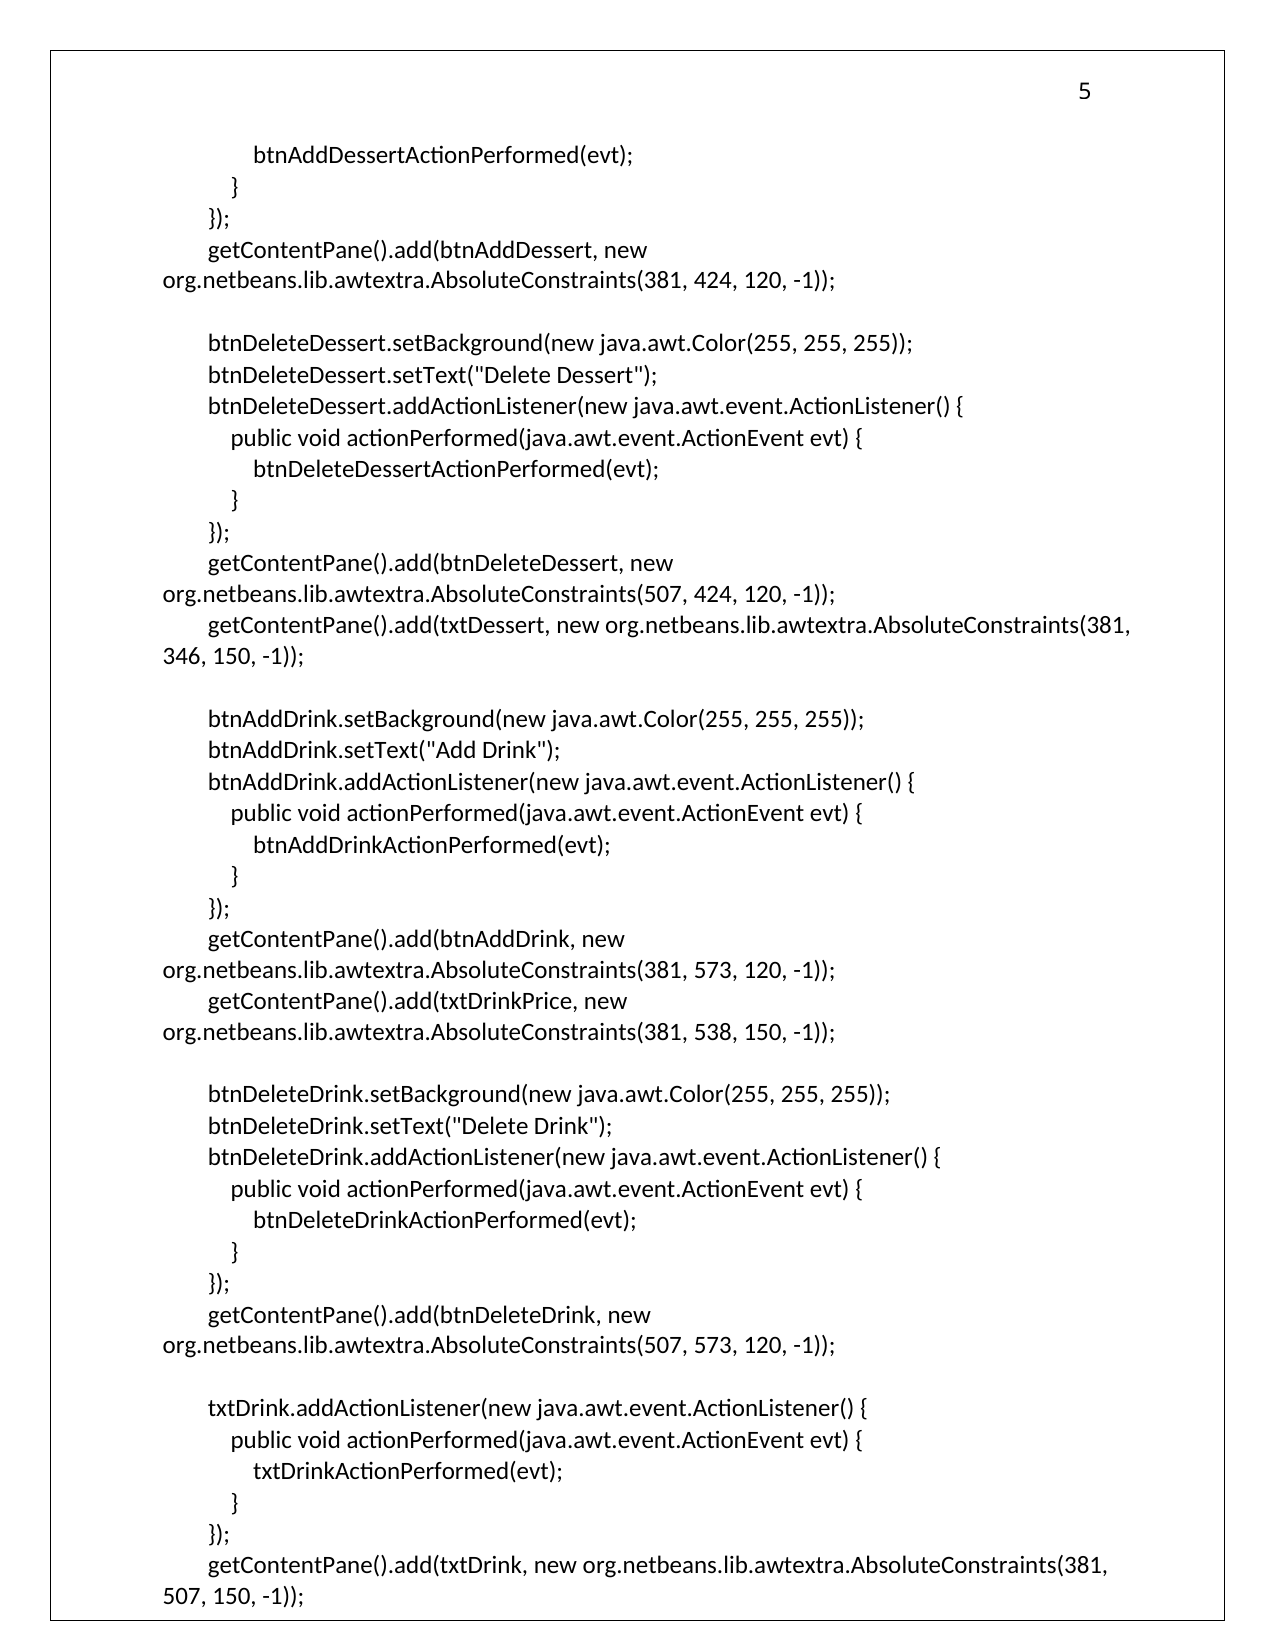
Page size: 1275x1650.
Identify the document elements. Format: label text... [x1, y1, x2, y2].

text btnAddDrinkActionPerformed(evt); [162, 829, 1139, 859]
text btnDeleteDessert.setBackground(new java.awt.Color(255, 255, 255)); [162, 327, 1139, 358]
text btnAddDrink.addActionListener(new java.awt.event.ActionListener() { [162, 766, 1139, 796]
text } [162, 1236, 1139, 1266]
text getContentPane().add(txtDessert, new org.netbeans.lib.awtextra.AbsoluteConstraints(381, 346, 150, -1)); [162, 609, 1139, 671]
text btnDeleteDessert.addActionListener(new java.awt.event.ActionListener() { [162, 390, 1139, 421]
text } [162, 860, 1139, 891]
text }); [162, 202, 1139, 233]
text btnDeleteDessert.setText("Delete Dessert"); [162, 359, 1139, 389]
text btnDeleteDessertActionPerformed(evt); [162, 453, 1139, 484]
text public void actionPerformed(java.awt.event.ActionEvent evt) { [162, 797, 1139, 828]
text getContentPane().add(btnAddDessert, new org.netbeans.lib.awtextra.AbsoluteConstraints(381, 424, 120, -1)); [162, 234, 1139, 295]
text txtDrinkActionPerformed(evt); [162, 1455, 1139, 1486]
text btnAddDrink.setText("Add Drink"); [162, 734, 1139, 765]
text }); [162, 892, 1139, 922]
text public void actionPerformed(java.awt.event.ActionEvent evt) { [162, 1424, 1139, 1454]
text public void actionPerformed(java.awt.event.ActionEvent evt) { [162, 422, 1139, 452]
text } [162, 1487, 1139, 1517]
text getContentPane().add(btnAddDrink, new org.netbeans.lib.awtextra.AbsoluteConstraints(381, 573, 120, -1)); [162, 923, 1139, 984]
text getContentPane().add(txtDrinkPrice, new org.netbeans.lib.awtextra.AbsoluteConstraints(381, 538, 150, -1)); [162, 985, 1139, 1046]
text getContentPane().add(btnDeleteDessert, new org.netbeans.lib.awtextra.AbsoluteConstraints(507, 424, 120, -1)); [162, 548, 1139, 609]
text }); [162, 516, 1139, 547]
text btnAddDessertActionPerformed(evt); [162, 139, 1139, 170]
text } [162, 171, 1139, 202]
text btnAddDrink.setBackground(new java.awt.Color(255, 255, 255)); [162, 703, 1139, 733]
text public void actionPerformed(java.awt.event.ActionEvent evt) { [162, 1173, 1139, 1203]
text }); [162, 1518, 1139, 1549]
text btnDeleteDrink.addActionListener(new java.awt.event.ActionListener() { [162, 1142, 1139, 1172]
text getContentPane().add(btnDeleteDrink, new org.netbeans.lib.awtextra.AbsoluteConstraints(507, 573, 120, -1)); [162, 1299, 1139, 1360]
text btnDeleteDrink.setText("Delete Drink"); [162, 1110, 1139, 1141]
text btnDeleteDrink.setBackground(new java.awt.Color(255, 255, 255)); [162, 1079, 1139, 1109]
text } [162, 485, 1139, 515]
text btnDeleteDrinkActionPerformed(evt); [162, 1204, 1139, 1235]
text txtDrink.addActionListener(new java.awt.event.ActionListener() { [162, 1392, 1139, 1423]
text }); [162, 1267, 1139, 1298]
text getContentPane().add(txtDrink, new org.netbeans.lib.awtextra.AbsoluteConstraints(381, 507, 150, -1)); [162, 1549, 1139, 1611]
